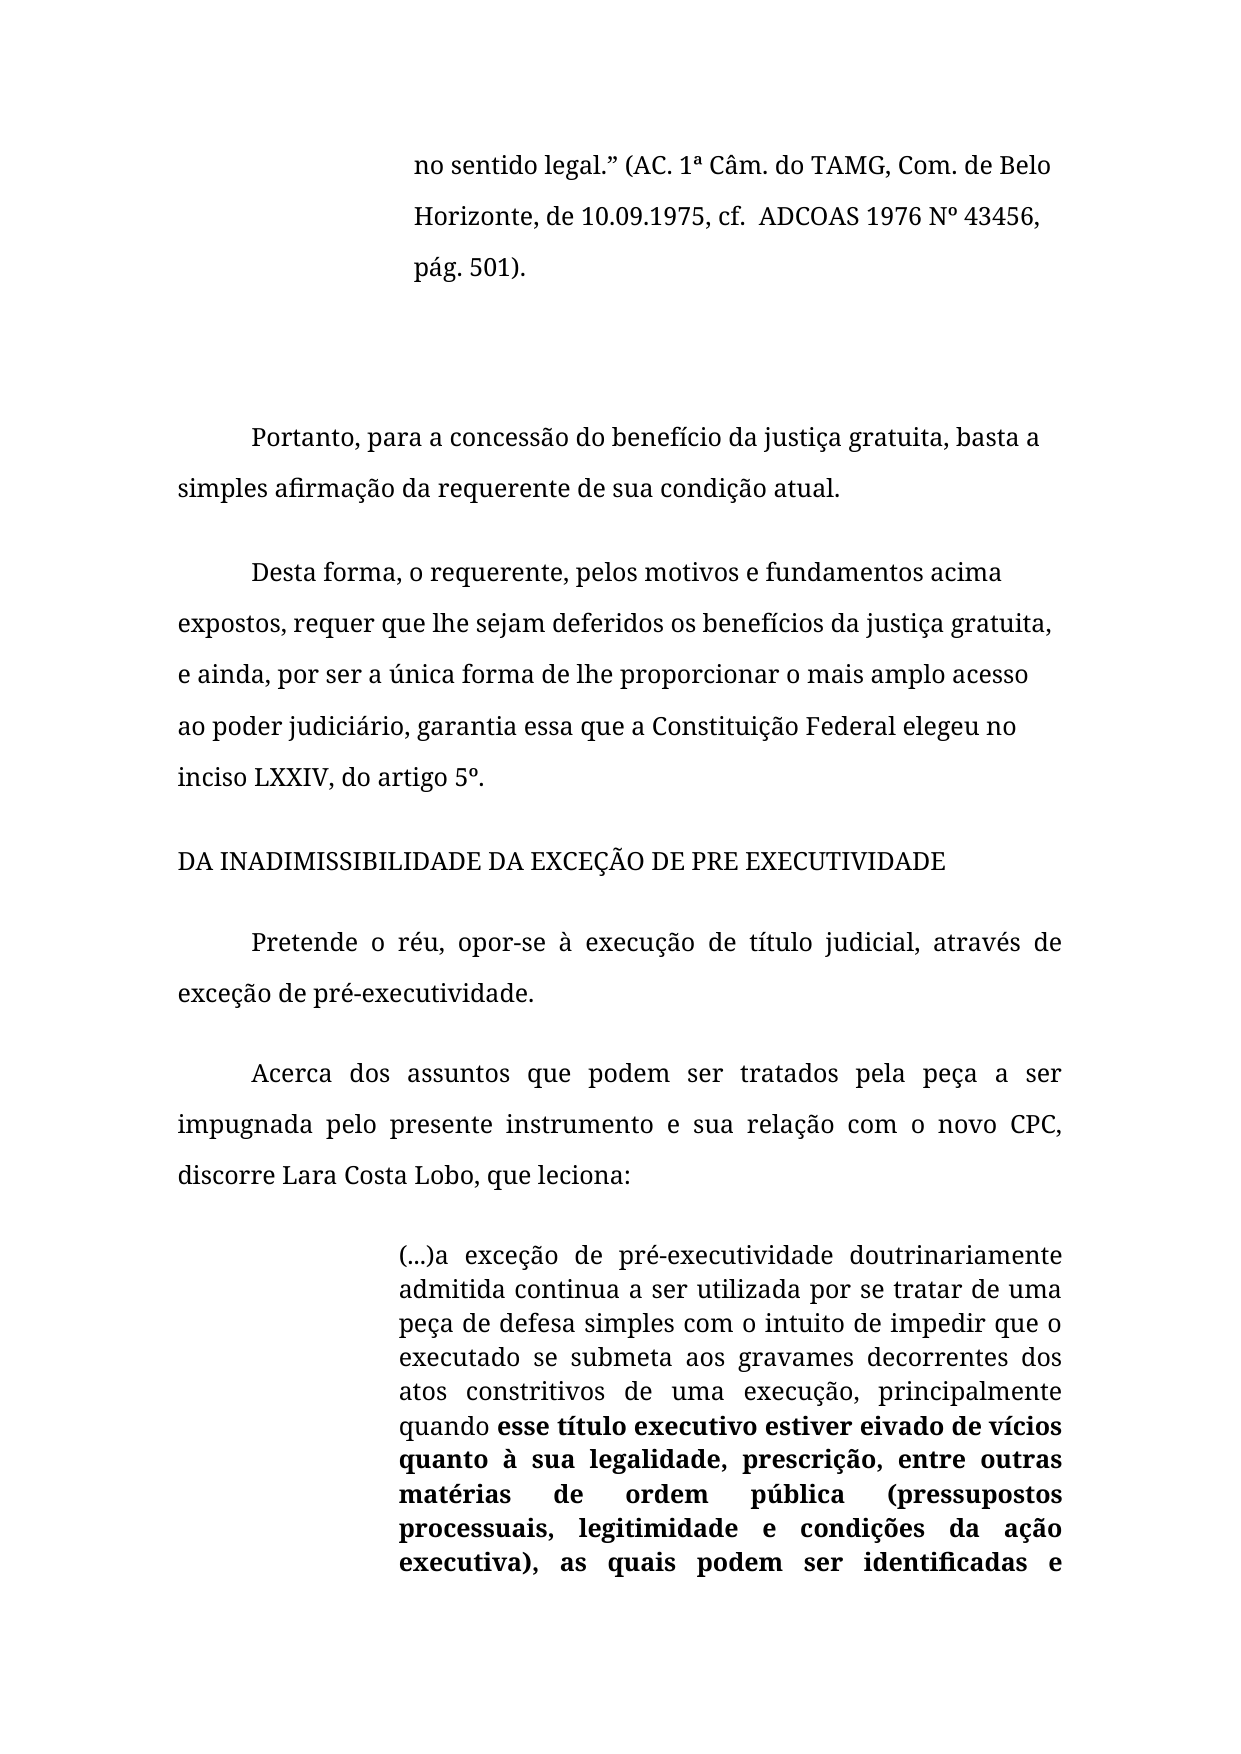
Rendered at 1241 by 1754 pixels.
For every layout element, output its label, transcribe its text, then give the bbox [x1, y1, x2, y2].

text Pretende o réu, opor-se à execução de título judicial, através de exceção de pré-executividade. [177, 924, 1063, 1009]
text DA INADIMISSIBILIDADE DA EXCEÇÃO DE PRE EXECUTIVIDADE [177, 844, 1063, 878]
text Acerca dos assuntos que podem ser tratados pela peça a ser impugnada pelo presente instrumento e sua relação com o novo CPC, discorre Lara Costa Lobo, que leciona: [177, 1056, 1063, 1192]
text Portanto, para a concessão do benefício da justiça gratuita, basta a simples afirmação da requerente de sua condição atual. [177, 419, 1063, 504]
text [398, 1238, 1063, 1578]
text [413, 148, 1063, 284]
text Desta forma, o requerente, pelos motivos e fundamentos acima expostos, requer que lhe sejam deferidos os benefícios da justiça gratuita, e ainda, por ser a única forma de lhe proporcionar o mais amplo acesso ao poder judiciário, garantia essa que a Constituição Federal elegeu no inciso LXXIV, do artigo 5º. [177, 555, 1063, 793]
